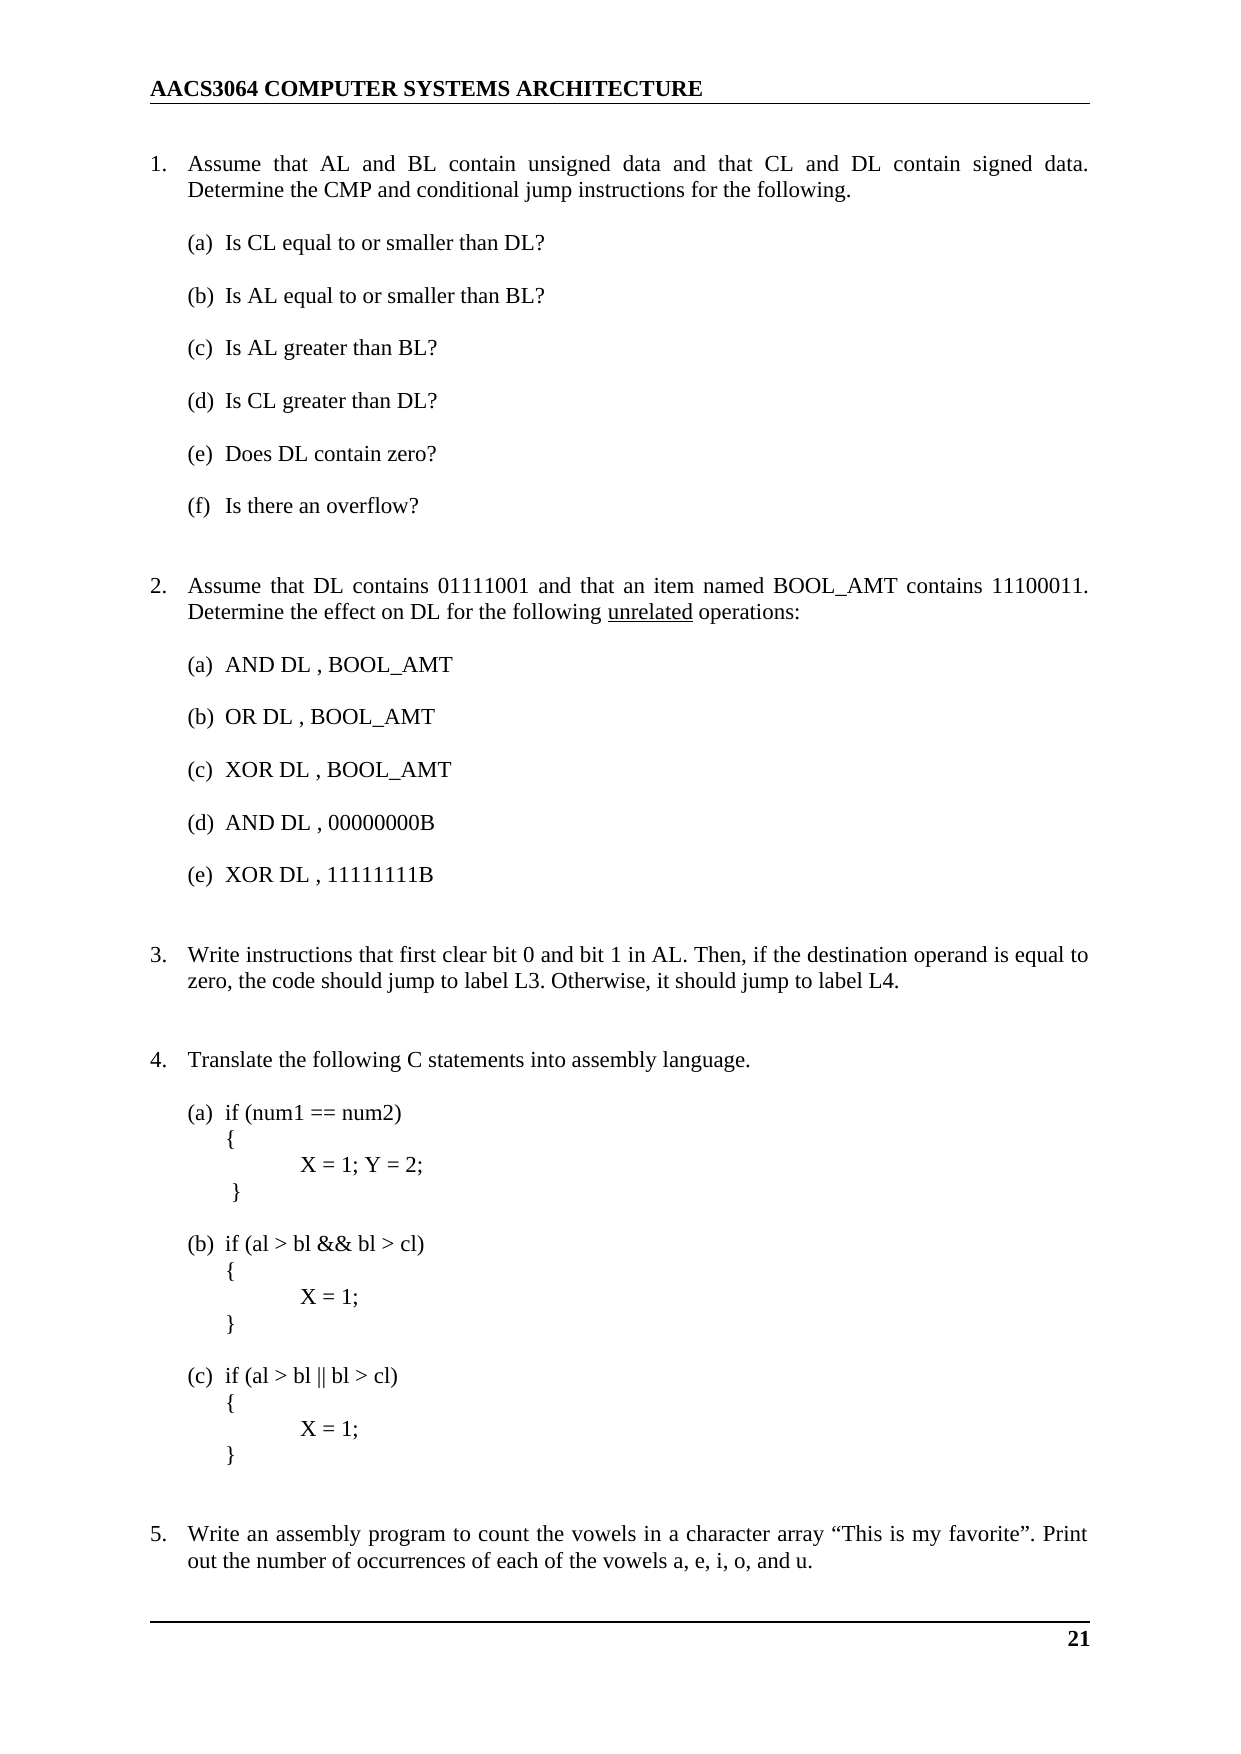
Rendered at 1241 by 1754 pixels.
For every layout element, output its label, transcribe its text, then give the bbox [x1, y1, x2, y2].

list Is AL greater than BL? [187, 334, 1090, 361]
list Does DL contain zero? [187, 440, 1090, 466]
list XOR DL , 11111111B [187, 862, 1090, 888]
list XOR DL , BOOL_AMT [187, 756, 1090, 782]
list Write an assembly program to count the vowels in a character array “This is my favorite”. Print out the number of occurrences of each of the vowels a, e, i, o, and u. [150, 1520, 1090, 1573]
list if (num1 == num2) [187, 1099, 1090, 1125]
text { [187, 1125, 1090, 1151]
list Assume that DL contains 01111001 and that an item named BOOL_AMT contains 11100011. Determine the effect on DL for the following unrelated operations: [150, 572, 1090, 624]
text X = 1; [262, 1415, 1090, 1441]
list AND DL , BOOL_AMT [187, 651, 1090, 677]
list Is AL equal to or smaller than BL? [187, 282, 1090, 308]
list Write instructions that first clear bit 0 and bit 1 in AL. Then, if the destination operand is equal to zero, the code should jump to label L3. Otherwise, it should jump to label L4. [150, 941, 1090, 993]
list OR DL , BOOL_AMT [187, 703, 1090, 730]
list AND DL , 00000000B [187, 809, 1090, 835]
list Is CL equal to or smaller than DL? [187, 229, 1090, 255]
text { [187, 1257, 1090, 1283]
text } [150, 1441, 1090, 1468]
list Translate the following C statements into assembly language. [150, 1046, 1090, 1072]
list Is CL greater than DL? [187, 387, 1090, 413]
text } [150, 1309, 1090, 1336]
text X = 1; Y = 2; [262, 1151, 1090, 1178]
text { [187, 1389, 1090, 1415]
list if (al > bl && bl > cl) [187, 1231, 1090, 1257]
list Assume that AL and BL contain unsigned data and that CL and DL contain signed data. Determine the CMP and conditional jump instructions for the following. [150, 150, 1090, 203]
text X = 1; [262, 1283, 1090, 1309]
list if (al > bl || bl > cl) [187, 1362, 1090, 1389]
list Is there an overflow? [187, 493, 1090, 519]
text } [150, 1178, 1090, 1204]
